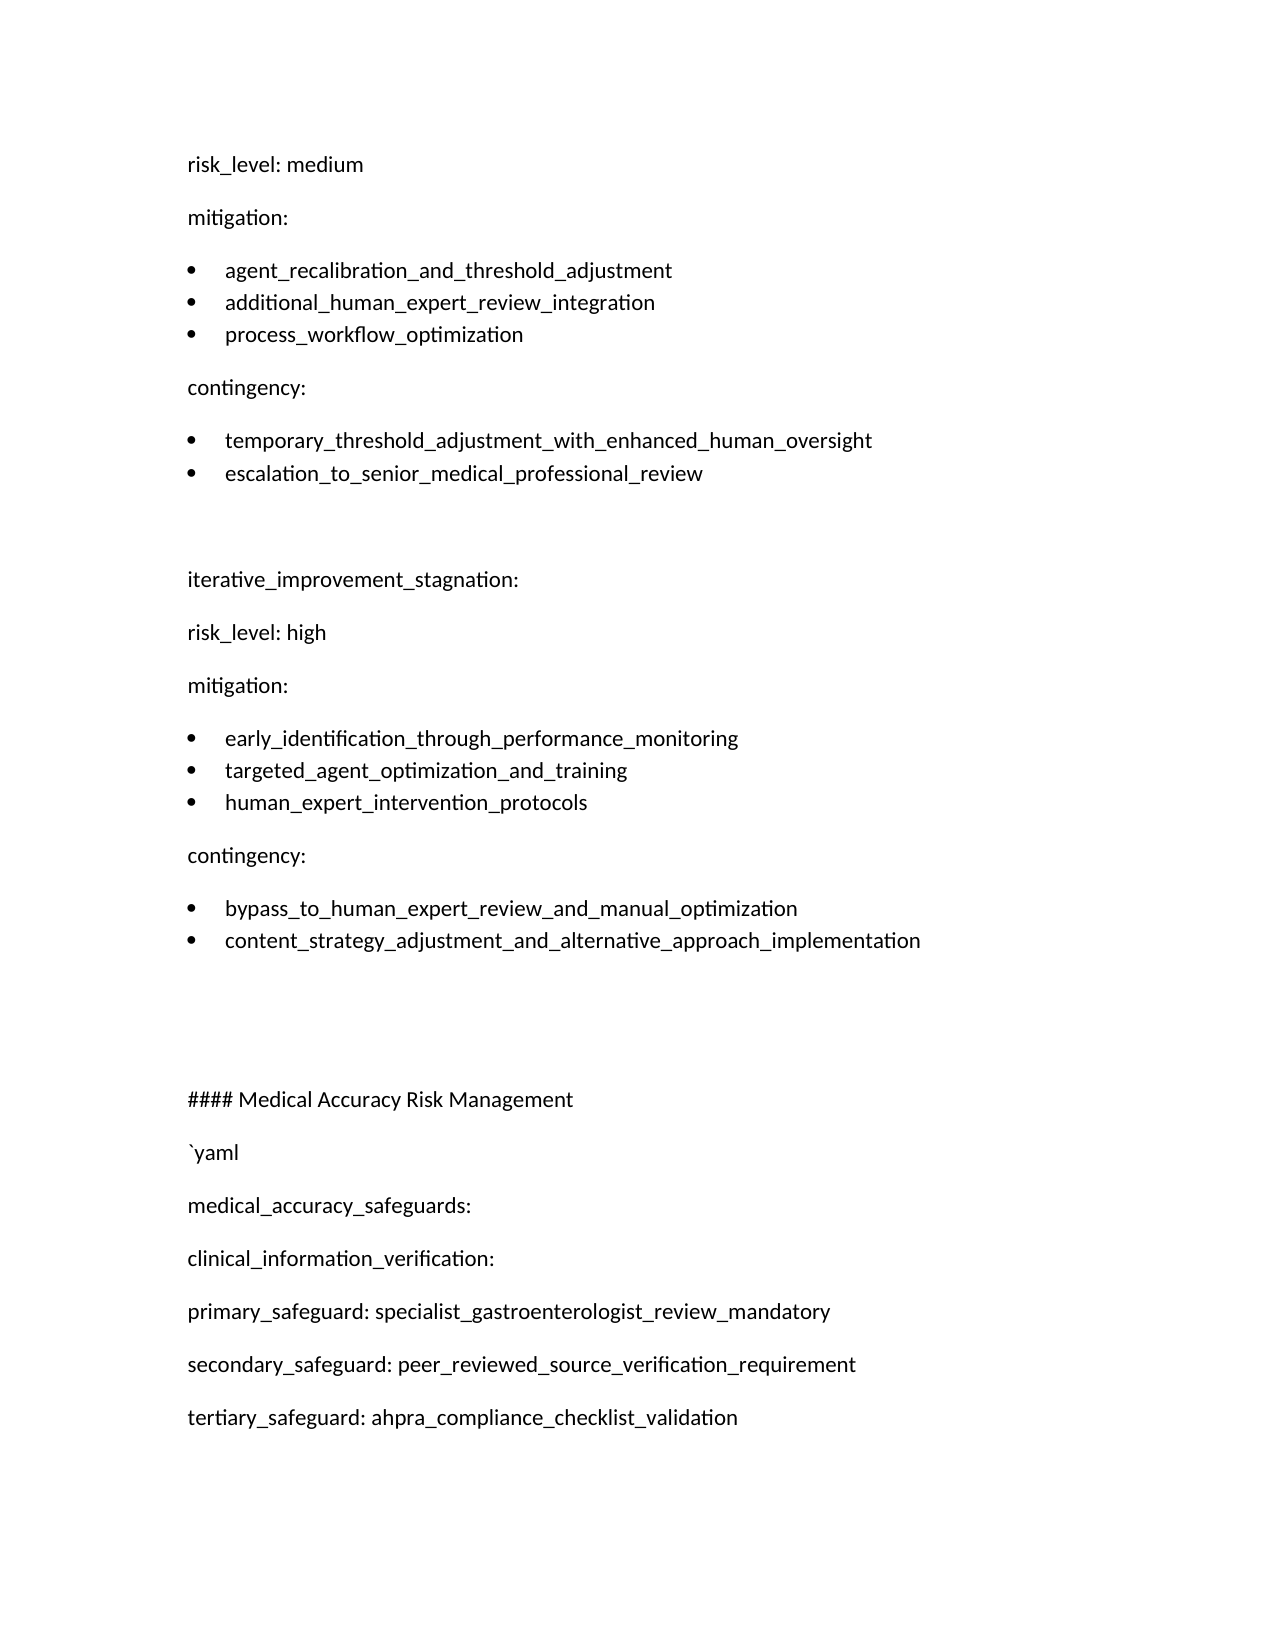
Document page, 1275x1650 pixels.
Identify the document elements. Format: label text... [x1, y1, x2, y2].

text tertiary_safeguard: ahpra_compliance_checklist_validation [187, 1403, 1087, 1432]
list process_workflow_optimization [187, 320, 1087, 348]
list bypass_to_human_expert_review_and_manual_optimization [187, 894, 1087, 922]
list content_strategy_adjustment_and_alternative_approach_implementation [187, 926, 1087, 954]
list temporary_threshold_adjustment_with_enhanced_human_oversight [187, 426, 1087, 454]
list targeted_agent_optimization_and_training [187, 756, 1087, 784]
text iterative_improvement_stagnation: [187, 565, 1087, 593]
list escalation_to_senior_medical_professional_review [187, 459, 1087, 487]
text mitigation: [187, 203, 1087, 231]
text medical_accuracy_safeguards: [187, 1191, 1087, 1219]
text secondary_safeguard: peer_reviewed_source_verification_requirement [187, 1351, 1087, 1378]
text primary_safeguard: specialist_gastroenterologist_review_mandatory [187, 1297, 1087, 1326]
text mitigation: [187, 671, 1087, 699]
text clinical_information_verification: [187, 1244, 1087, 1272]
text #### Medical Accuracy Risk Management [187, 1085, 1087, 1113]
text `yaml [187, 1138, 1087, 1166]
text contingency: [187, 373, 1087, 401]
text risk_level: high [187, 618, 1087, 646]
list human_expert_intervention_protocols [187, 788, 1087, 816]
list agent_recalibration_and_threshold_adjustment [187, 256, 1087, 284]
text risk_level: medium [187, 150, 1087, 178]
list additional_human_expert_review_integration [187, 288, 1087, 316]
text contingency: [187, 841, 1087, 869]
list early_identification_through_performance_monitoring [187, 724, 1087, 752]
